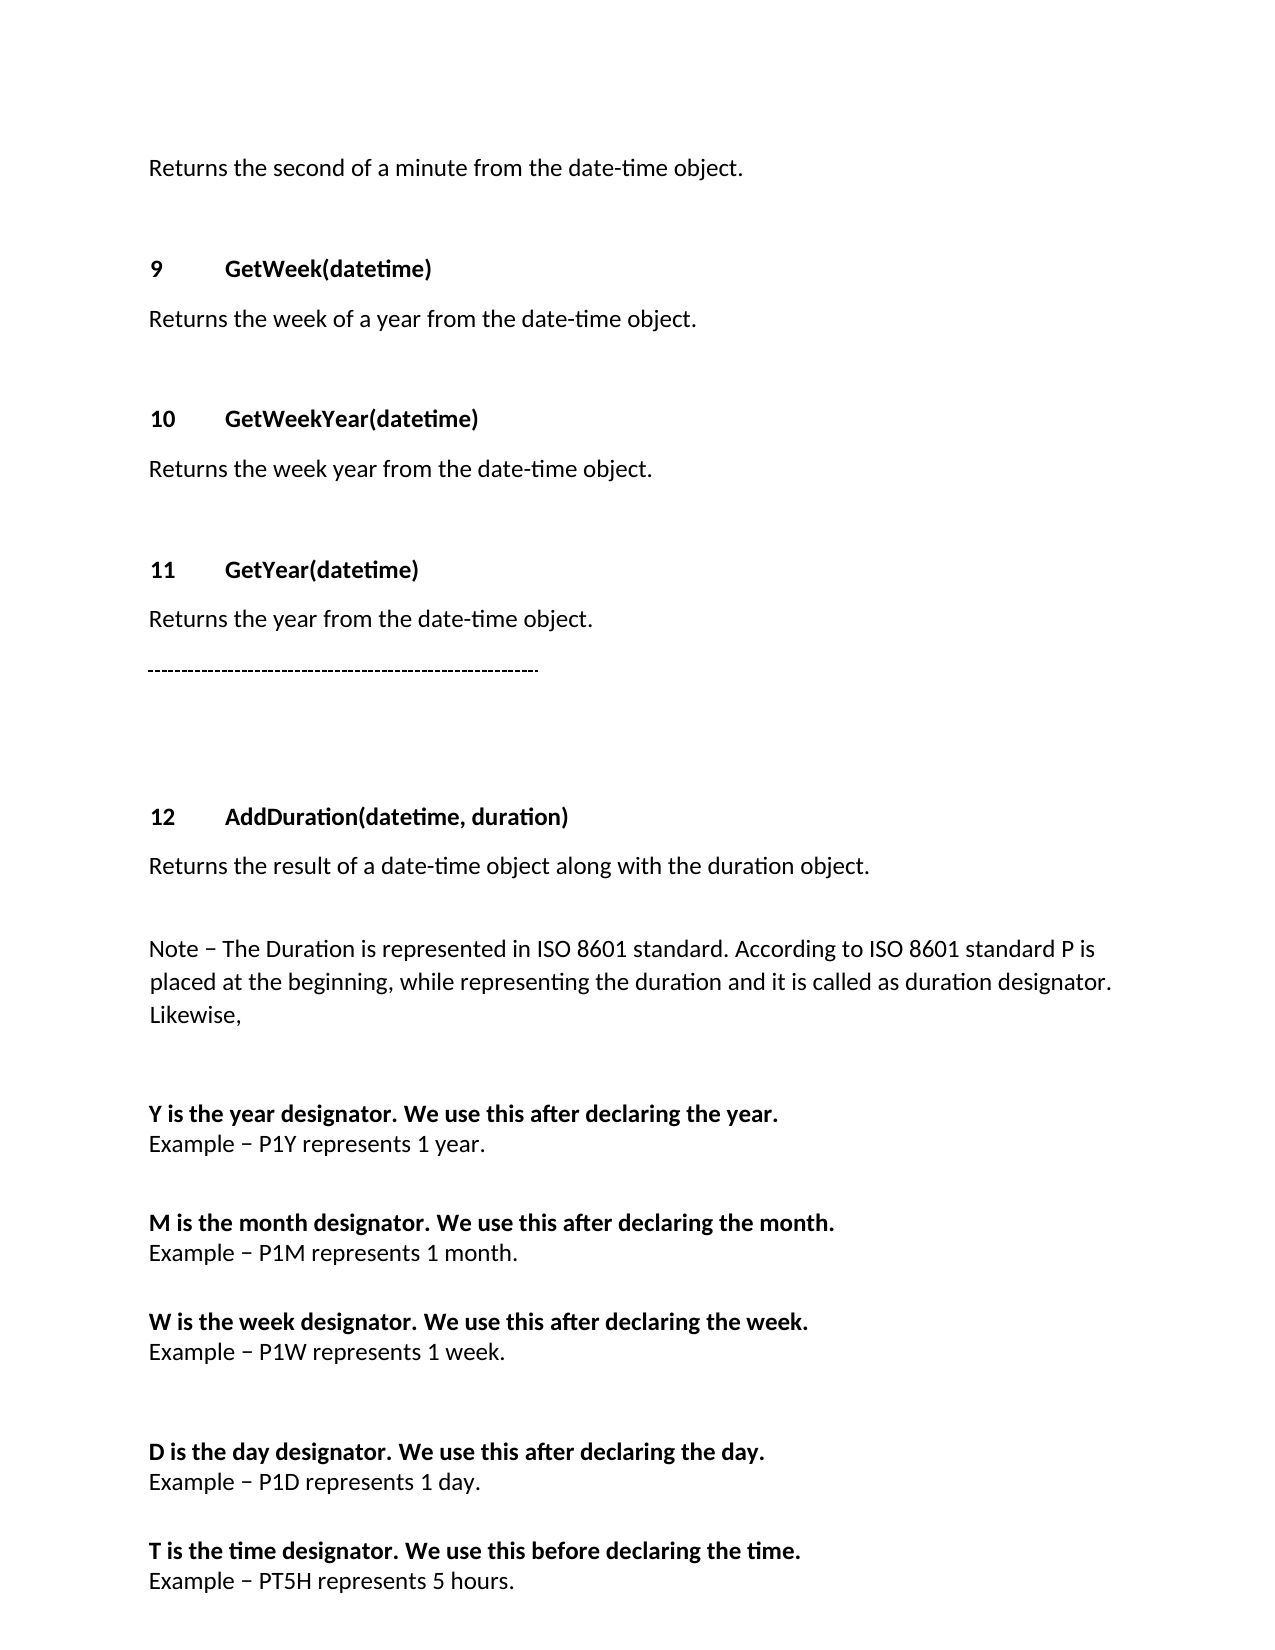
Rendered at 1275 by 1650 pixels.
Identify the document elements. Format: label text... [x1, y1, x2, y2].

text Returns the week year from the date-time object. [148, 453, 1135, 483]
text Example − P1D represents 1 day. [148, 1466, 1135, 1497]
list AddDuration(datetime, duration) [150, 801, 1135, 831]
text Y is the year designator. We use this after declaring the year. [148, 1098, 1135, 1128]
text D is the day designator. We use this after declaring the day. [148, 1436, 1135, 1466]
text Example − P1W represents 1 week. [137, 1337, 1135, 1367]
text M is the month designator. We use this after declaring the month. [137, 1207, 1135, 1238]
text Returns the year from the date-time object. [148, 604, 1135, 634]
list GetYear(datetime) [150, 554, 1135, 584]
text Returns the result of a date-time object along with the duration object. [148, 850, 1135, 881]
text W is the week designator. We use this after declaring the week. [148, 1306, 1135, 1337]
text Example − P1Y represents 1 year. [148, 1128, 1135, 1159]
list GetWeekYear(datetime) [150, 403, 1135, 434]
list GetWeek(datetime) [150, 253, 1135, 284]
text Returns the week of a year from the date-time object. [148, 303, 1135, 333]
text T is the time designator. We use this before declaring the time. [148, 1535, 1135, 1565]
text Example − P1M represents 1 month. [148, 1238, 1135, 1268]
text Note − The Duration is represented in ISO 8601 standard. According to ISO 8601 standard P is placed at the beginning, while representing the duration and it is called as duration designator. Likewise, [148, 933, 1135, 1029]
text Returns the second of a minute from the date-time object. [148, 152, 1135, 183]
text Example − PT5H represents 5 hours. [148, 1565, 1135, 1596]
